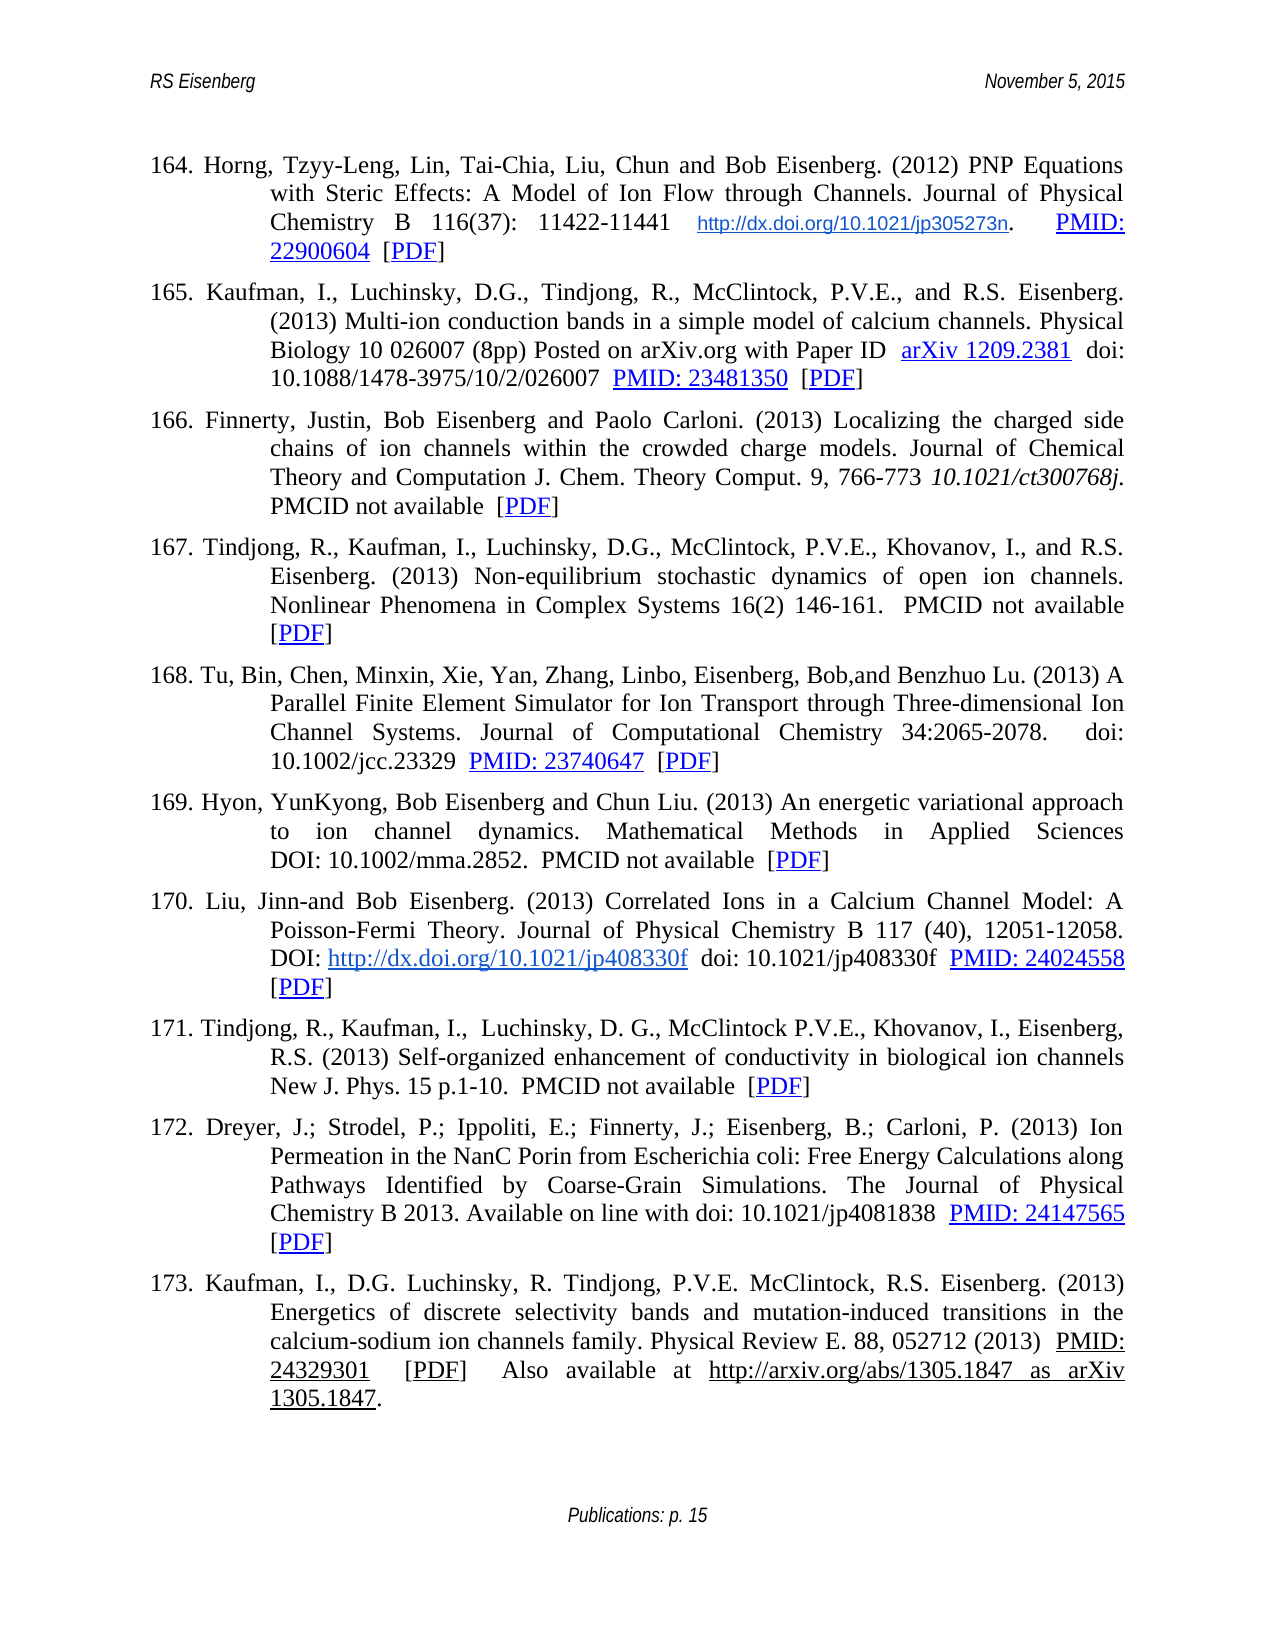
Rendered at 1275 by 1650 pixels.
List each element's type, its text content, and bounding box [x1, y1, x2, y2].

text 170. Liu, Jinn-and Bob Eisenberg. (2013) Correlated Ions in a Calcium Channel Model: A Poisson-Fermi Theory. Journal of Physical Chemistry B 117 (40), 12051-12058. DOI: http://dx.doi.org/10.1021/jp408330f doi: 10.1021/jp408330f PMID: 24024558 [PDF] [150, 886, 1125, 1001]
text 172. Dreyer, J.; Strodel, P.; Ippoliti, E.; Finnerty, J.; Eisenberg, B.; Carloni, P. (2013) Ion Permeation in the NanC Porin from Escherichia coli: Free Energy Calculations along Pathways Identified by Coarse-Grain Simulations. The Journal of Physical Chemistry B 2013. Available on line with doi: 10.1021/jp4081838 PMID: 24147565 [PDF] [150, 1112, 1125, 1256]
text 167. Tindjong, R., Kaufman, I., Luchinsky, D.G., McClintock, P.V.E., Khovanov, I., and R.S. Eisenberg. (2013) Non-equilibrium stochastic dynamics of open ion channels. Nonlinear Phenomena in Complex Systems 16(2) 146-161. PMCID not available [PDF] [150, 532, 1125, 647]
text 168. Tu, Bin, Chen, Minxin, Xie, Yan, Zhang, Linbo, Eisenberg, Bob,and Benzhuo Lu. (2013) A Parallel Finite Element Simulator for Ion Transport through Three-dimensional Ion Channel Systems. Journal of Computational Chemistry 34:2065-2078. doi: 10.1002/jcc.23329 PMID: 23740647 [PDF] [150, 660, 1125, 775]
text 171. Tindjong, R., Kaufman, I., Luchinsky, D. G., McClintock P.V.E., Khovanov, I., Eisenberg, R.S. (2013) Self-organized enhancement of conductivity in biological ion channels New J. Phys. 15 p.1-10. PMCID not available [PDF] [150, 1013, 1125, 1100]
text 169. Hyon, YunKyong, Bob Eisenberg and Chun Liu. (2013) An energetic variational approach to ion channel dynamics. Mathematical Methods in Applied Sciences DOI: 10.1002/mma.2852. PMCID not available [PDF] [150, 787, 1125, 873]
text 164. Horng, Tzyy-Leng, Lin, Tai-Chia, Liu, Chun and Bob Eisenberg. (2012) PNP Equations with Steric Effects: A Model of Ion Flow through Channels. Journal of Physical Chemistry B 116(37): 11422-11441 http://dx.doi.org/10.1021/jp305273n. PMID: 22900604 [PDF] [150, 150, 1125, 265]
text 165. Kaufman, I., Luchinsky, D.G., Tindjong, R., McClintock, P.V.E., and R.S. Eisenberg. (2013) Multi-ion conduction bands in a simple model of calcium channels. Physical Biology 10 026007 (8pp) Posted on arXiv.org with Paper ID arXiv 1209.2381 doi: 10.1088/1478-3975/10/2/026007 PMID: 23481350 [PDF] [150, 277, 1125, 392]
text 173. Kaufman, I., D.G. Luchinsky, R. Tindjong, P.V.E. McClintock, R.S. Eisenberg. (2013) Energetics of discrete selectivity bands and mutation-induced transitions in the calcium-sodium ion channels family. Physical Review E. 88, 052712 (2013) PMID: 24329301 [PDF] Also available at http://arxiv.org/abs/1305.1847 as arXiv 1305.1847. [150, 1268, 1125, 1412]
text 166. Finnerty, Justin, Bob Eisenberg and Paolo Carloni. (2013) Localizing the charged side chains of ion channels within the crowded charge models. Journal of Chemical Theory and Computation J. Chem. Theory Comput. 9, 766-773 10.1021/ct300768j. PMCID not available [PDF] [150, 405, 1125, 520]
